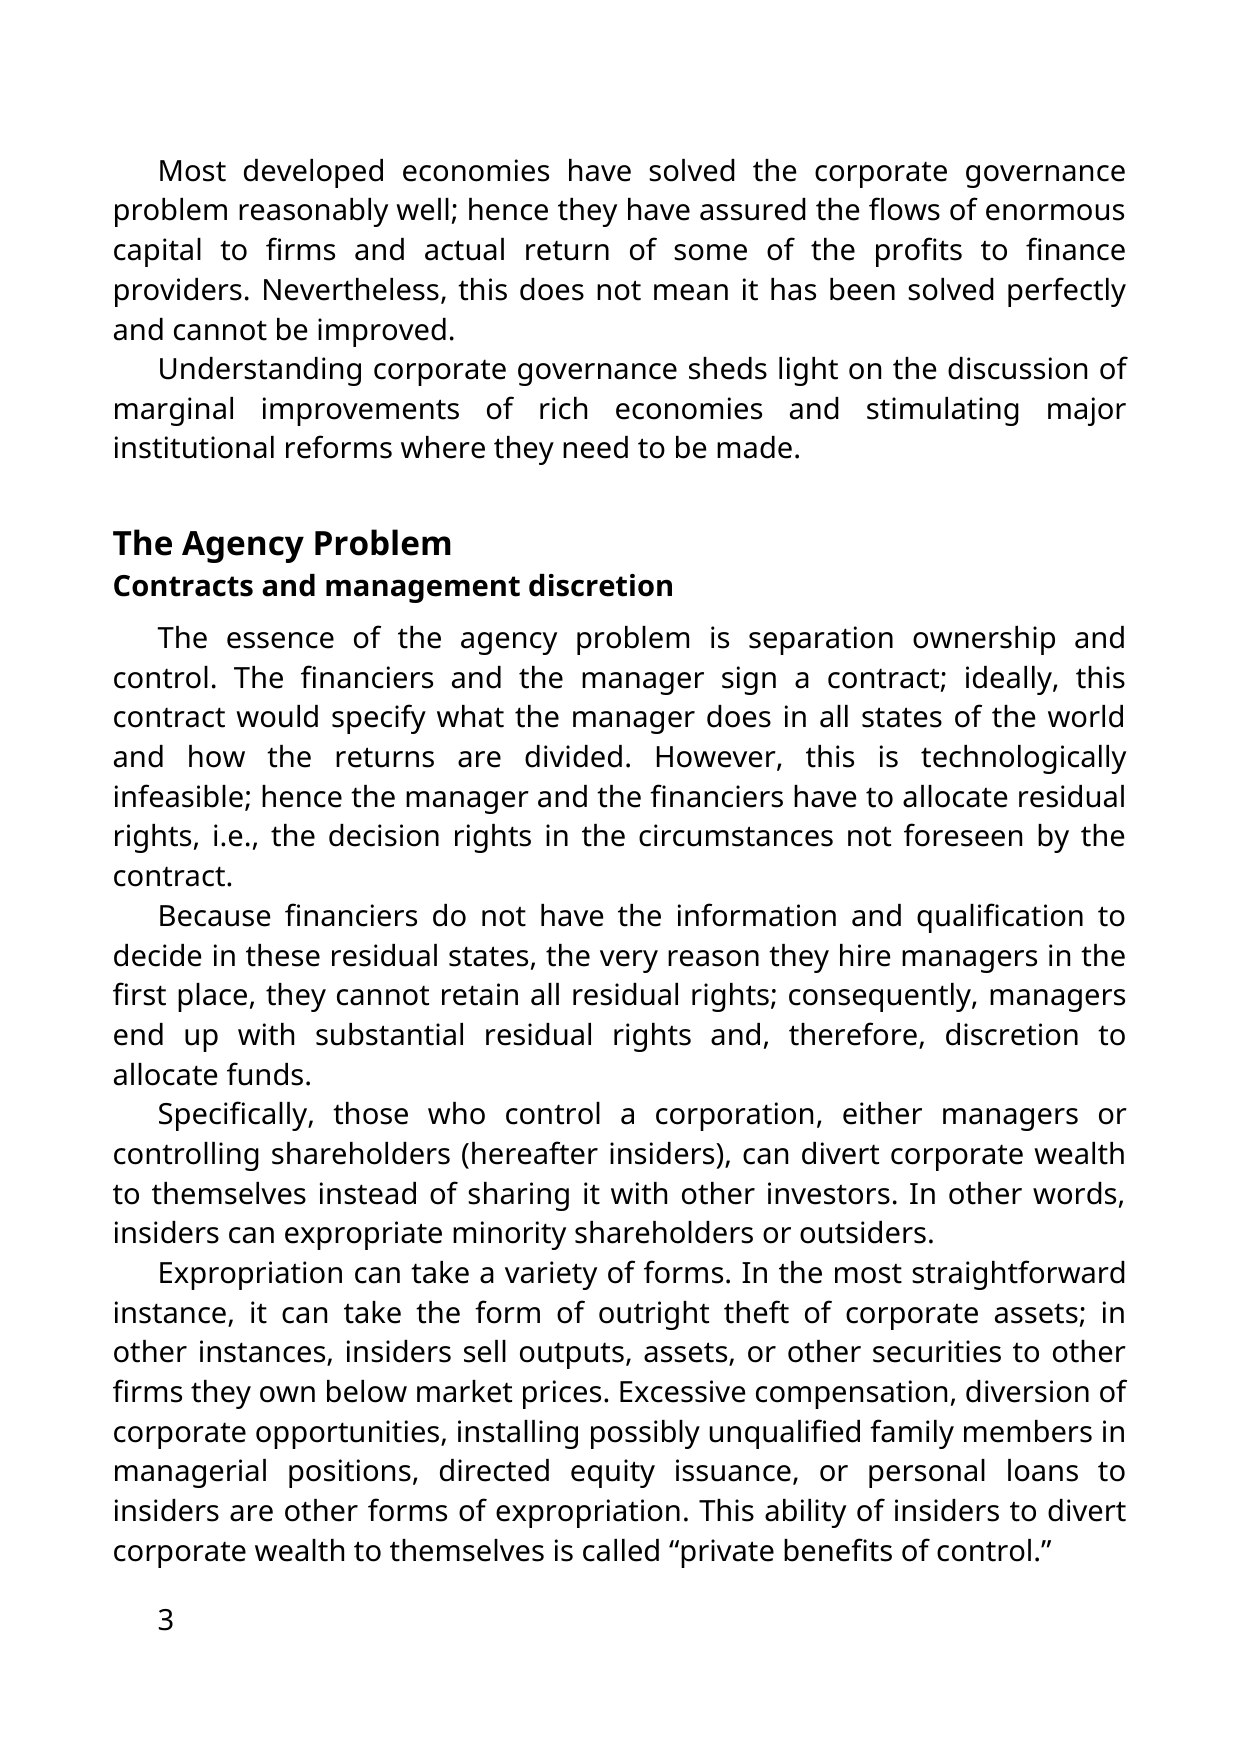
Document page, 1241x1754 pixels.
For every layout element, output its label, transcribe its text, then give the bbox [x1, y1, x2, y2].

text Because financiers do not have the information and qualification to decide in these residual states, the very reason they hire managers in the first place, they cannot retain all residual rights; consequently, managers end up with substantial residual rights and, therefore, discretion to allocate funds. [112, 895, 1128, 1093]
text The essence of the agency problem is separation ownership and control. The financiers and the manager sign a contract; ideally, this contract would specify what the manager does in all states of the world and how the returns are divided. However, this is technologically infeasible; hence the manager and the financiers have to allocate residual rights, i.e., the decision rights in the circumstances not foreseen by the contract. [112, 617, 1128, 895]
text Specifically, those who control a corporation, either managers or controlling shareholders (hereafter insiders), can divert corporate wealth to themselves instead of sharing it with other investors. In other words, insiders can expropriate minority shareholders or outsiders. [112, 1093, 1128, 1252]
subtitle Contracts and management discretion [112, 565, 1128, 605]
subtitle The Agency Problem [112, 520, 1128, 565]
text Understanding corporate governance sheds light on the discussion of marginal improvements of rich economies and stimulating major institutional reforms where they need to be made. [112, 348, 1128, 467]
text Most developed economies have solved the corporate governance problem reasonably well; hence they have assured the flows of enormous capital to firms and actual return of some of the profits to finance providers. Nevertheless, this does not mean it has been solved perfectly and cannot be improved. [112, 150, 1128, 348]
text Expropriation can take a variety of forms. In the most straightforward instance, it can take the form of outright theft of corporate assets; in other instances, insiders sell outputs, assets, or other securities to other firms they own below market prices. Excessive compensation, diversion of corporate opportunities, installing possibly unqualified family members in managerial positions, directed equity issuance, or personal loans to insiders are other forms of expropriation. This ability of insiders to divert corporate wealth to themselves is called “private benefits of control.” [112, 1252, 1128, 1570]
